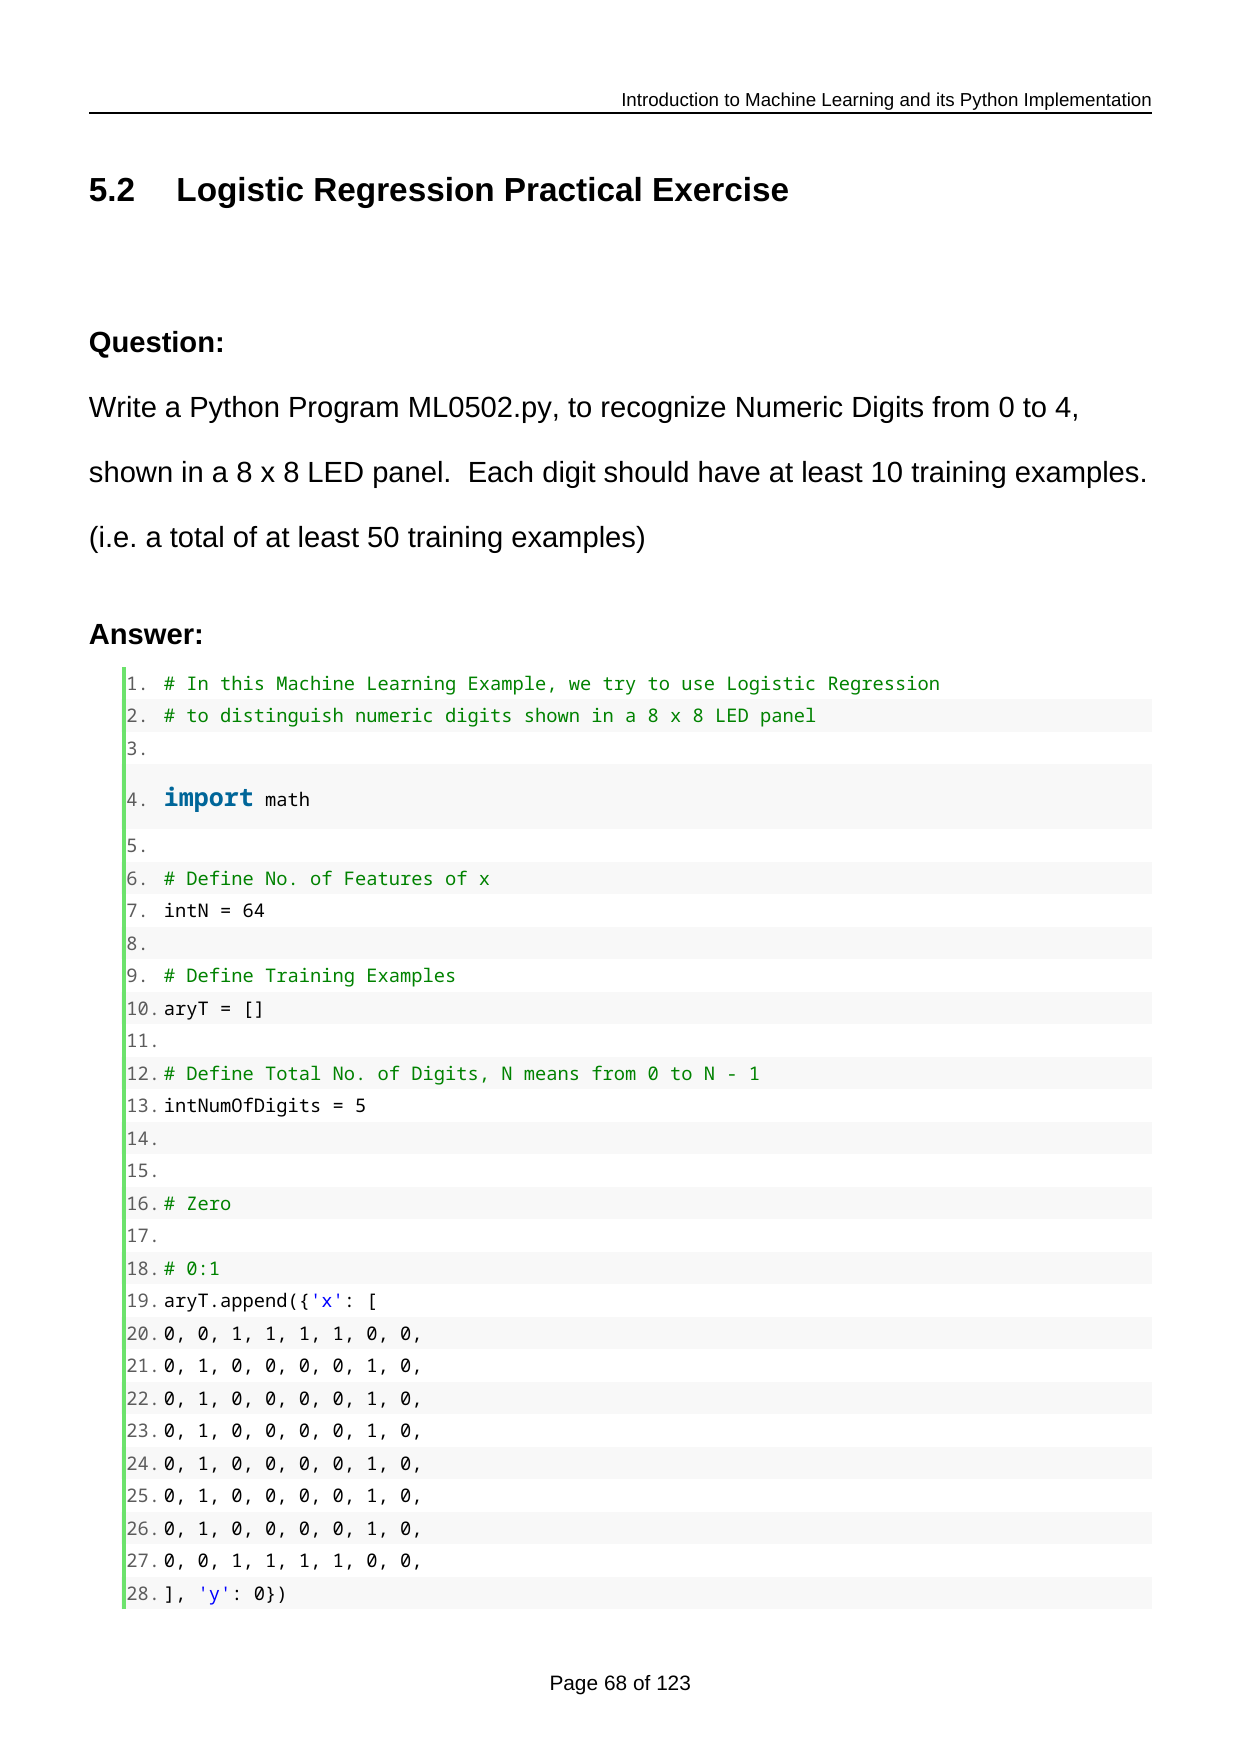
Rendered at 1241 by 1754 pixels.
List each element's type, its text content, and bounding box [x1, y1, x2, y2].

text Write a Python Program ML0502.py, to recognize Numeric Digits from 0 to 4, shown in a 8 x 8 LED panel. Each digit should have at least 10 training examples. (i.e. a total of at least 50 training examples) [89, 374, 1152, 569]
list 0, 0, 1, 1, 1, 1, 0, 0, [126, 1317, 1152, 1349]
list 0, 1, 0, 0, 0, 0, 1, 0, [126, 1512, 1152, 1544]
list import math [126, 764, 1152, 829]
list # Define Training Examples [126, 959, 1152, 992]
list 0, 1, 0, 0, 0, 0, 1, 0, [126, 1479, 1152, 1512]
list 0, 1, 0, 0, 0, 0, 1, 0, [126, 1447, 1152, 1479]
list ], 'y': 0}) [126, 1577, 1152, 1609]
subtitle 5.2 Logistic Regression Practical Exercise [89, 157, 1152, 222]
list 0, 1, 0, 0, 0, 0, 1, 0, [126, 1349, 1152, 1382]
list 0, 1, 0, 0, 0, 0, 1, 0, [126, 1414, 1152, 1447]
list aryT.append({'x': [ [126, 1284, 1152, 1317]
list 0, 0, 1, 1, 1, 1, 0, 0, [126, 1544, 1152, 1577]
list # 0:1 [126, 1252, 1152, 1284]
list # Define No. of Features of x [126, 862, 1152, 894]
text Question: [89, 309, 1152, 374]
list # Zero [126, 1187, 1152, 1219]
list # Define Total No. of Digits, N means from 0 to N - 1 [126, 1057, 1152, 1089]
list # to distinguish numeric digits shown in a 8 x 8 LED panel [126, 699, 1152, 732]
list intN = 64 [126, 894, 1152, 927]
list aryT = [] [126, 992, 1152, 1024]
text Answer: [89, 602, 1152, 667]
list # In this Machine Learning Example, we try to use Logistic Regression [126, 667, 1152, 699]
list intNumOfDigits = 5 [126, 1089, 1152, 1122]
list 0, 1, 0, 0, 0, 0, 1, 0, [126, 1382, 1152, 1414]
